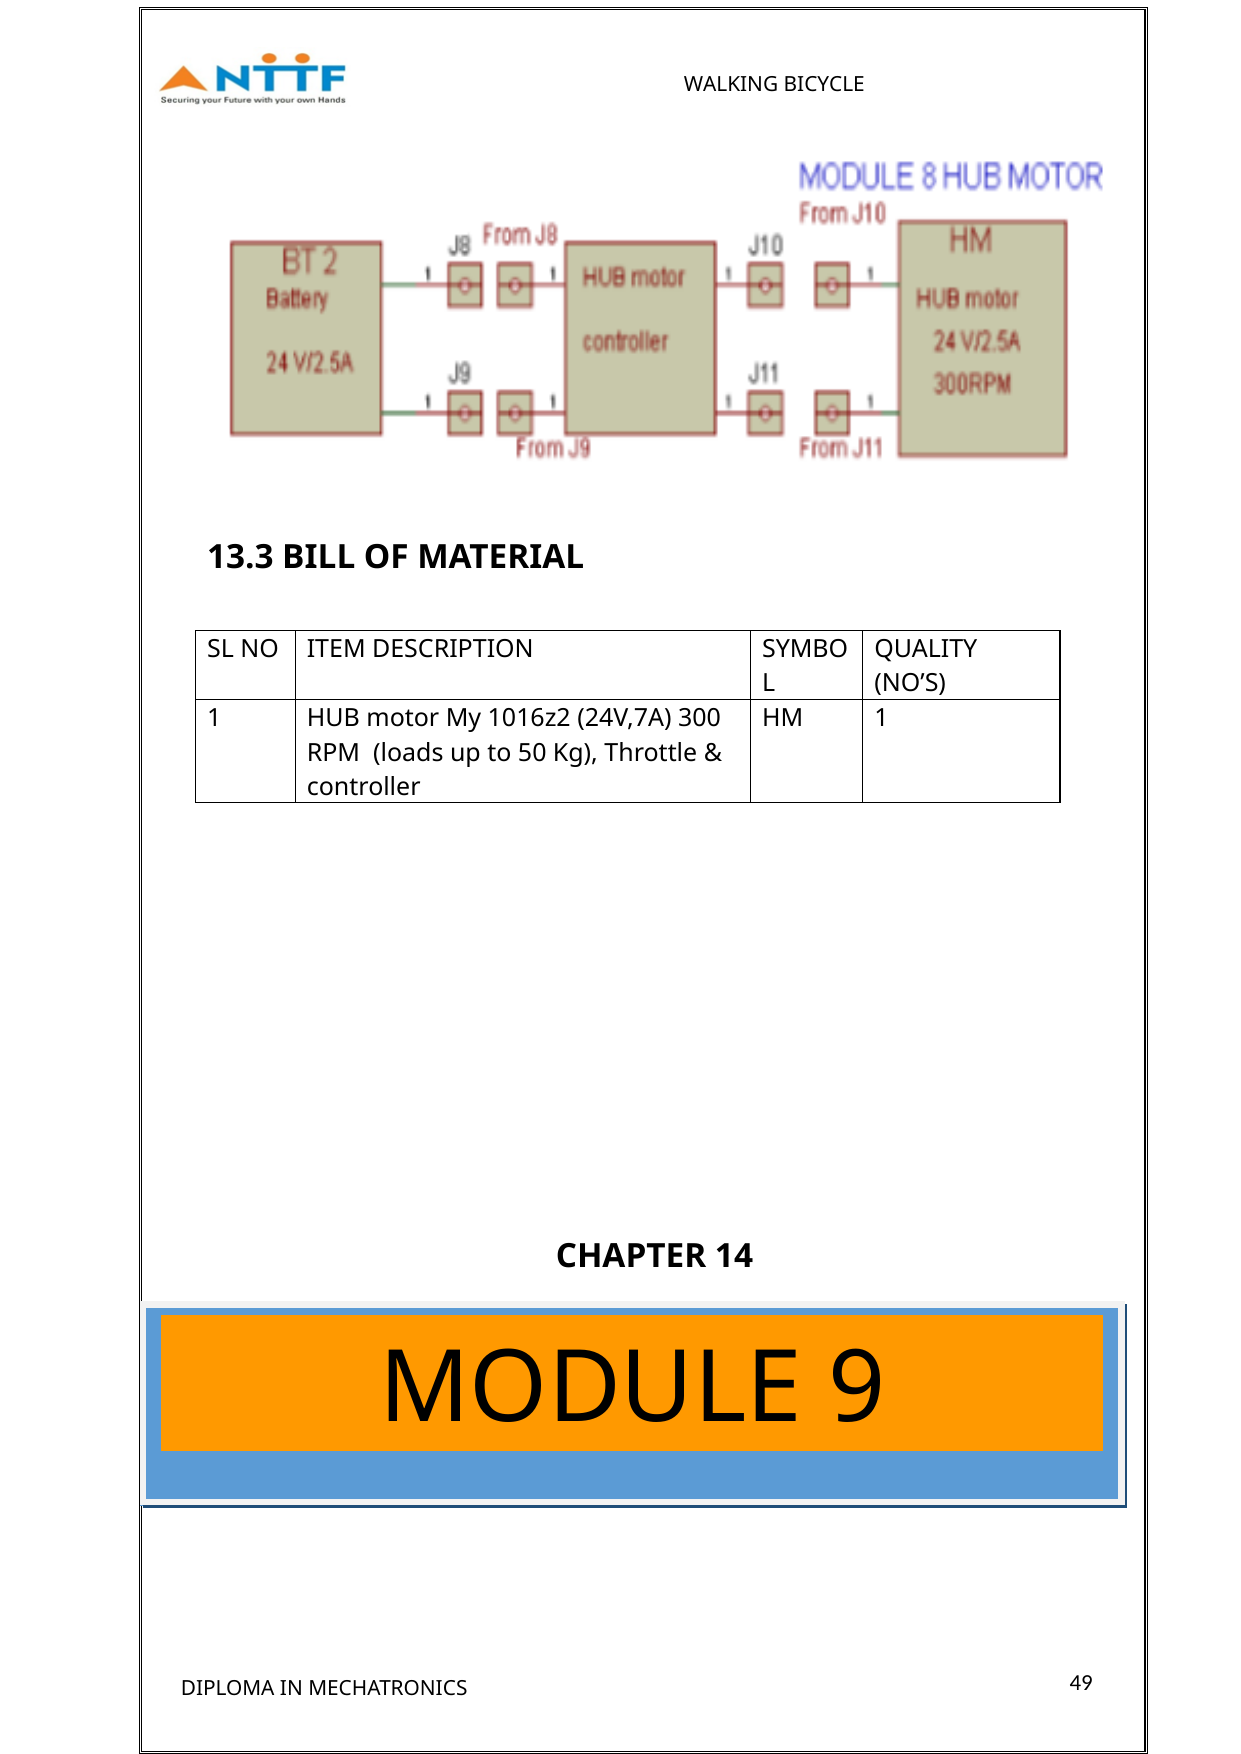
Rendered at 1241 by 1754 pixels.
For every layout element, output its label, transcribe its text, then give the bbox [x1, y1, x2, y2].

table_cell 1 [863, 700, 1059, 802]
table_header QUALITY (NO’S) [863, 631, 1059, 699]
picture [206, 147, 1144, 490]
picture [150, 47, 357, 107]
table_cell HM [751, 700, 862, 802]
table_cell 1 [196, 700, 295, 802]
text 13.3 BILL OF MATERIAL [207, 533, 1102, 578]
text CHAPTER 14 [207, 1232, 1102, 1277]
table_header ITEM DESCRIPTION [296, 631, 750, 699]
table_cell HUB motor My 1016z2 (24V,7A) 300 RPM (loads up to 50 Kg), Throttle & controller [296, 700, 750, 802]
table_header SYMBOL [751, 631, 862, 699]
table_header SL NO [196, 631, 295, 699]
